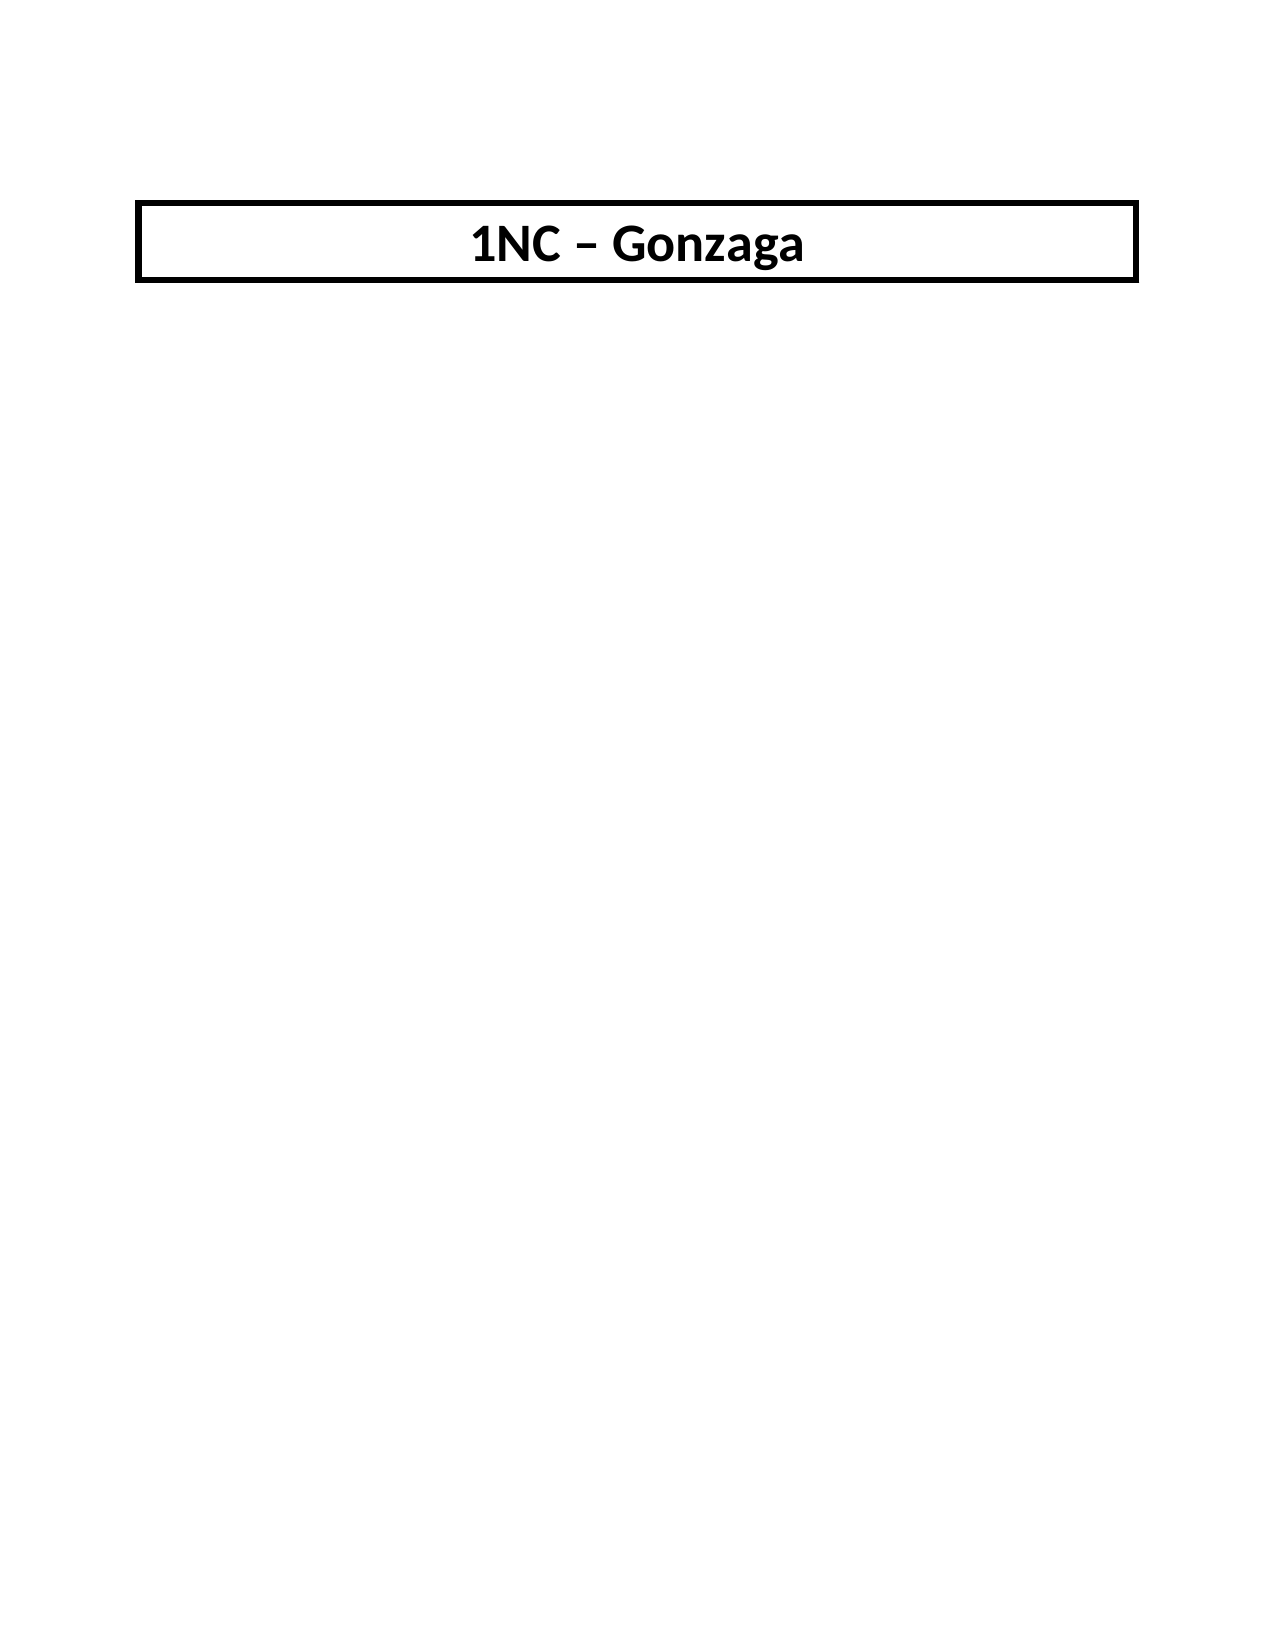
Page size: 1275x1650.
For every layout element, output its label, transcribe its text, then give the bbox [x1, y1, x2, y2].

subtitle 1NC – Gonzaga [142, 206, 1133, 277]
